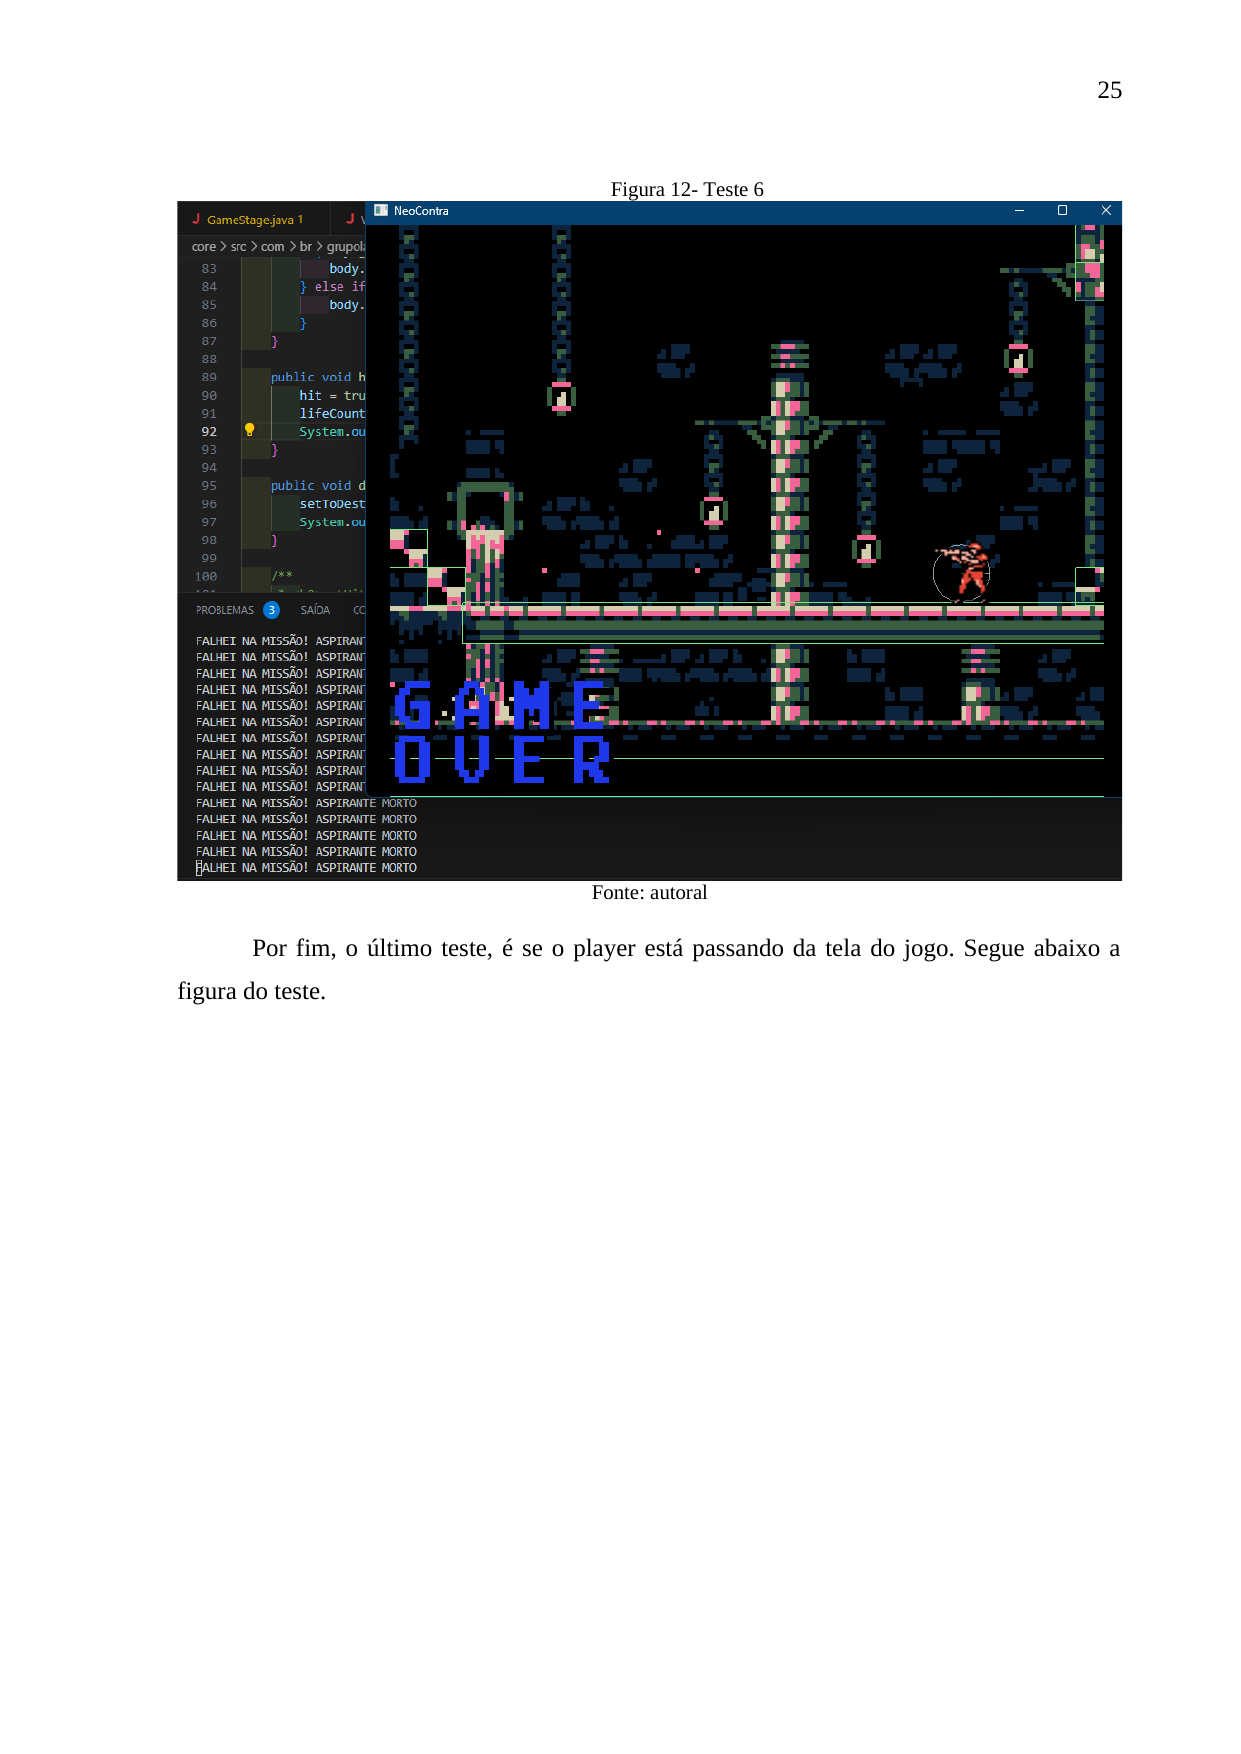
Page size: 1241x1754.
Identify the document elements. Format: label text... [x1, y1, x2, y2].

text Fonte: autoral [177, 881, 1122, 904]
text Figura 12- Teste 6 [177, 177, 1122, 201]
picture [177, 201, 1123, 881]
text Por fim, o último teste, é se o player está passando da tela do jogo. Segue abaixo a figura do teste. [177, 933, 1122, 1005]
